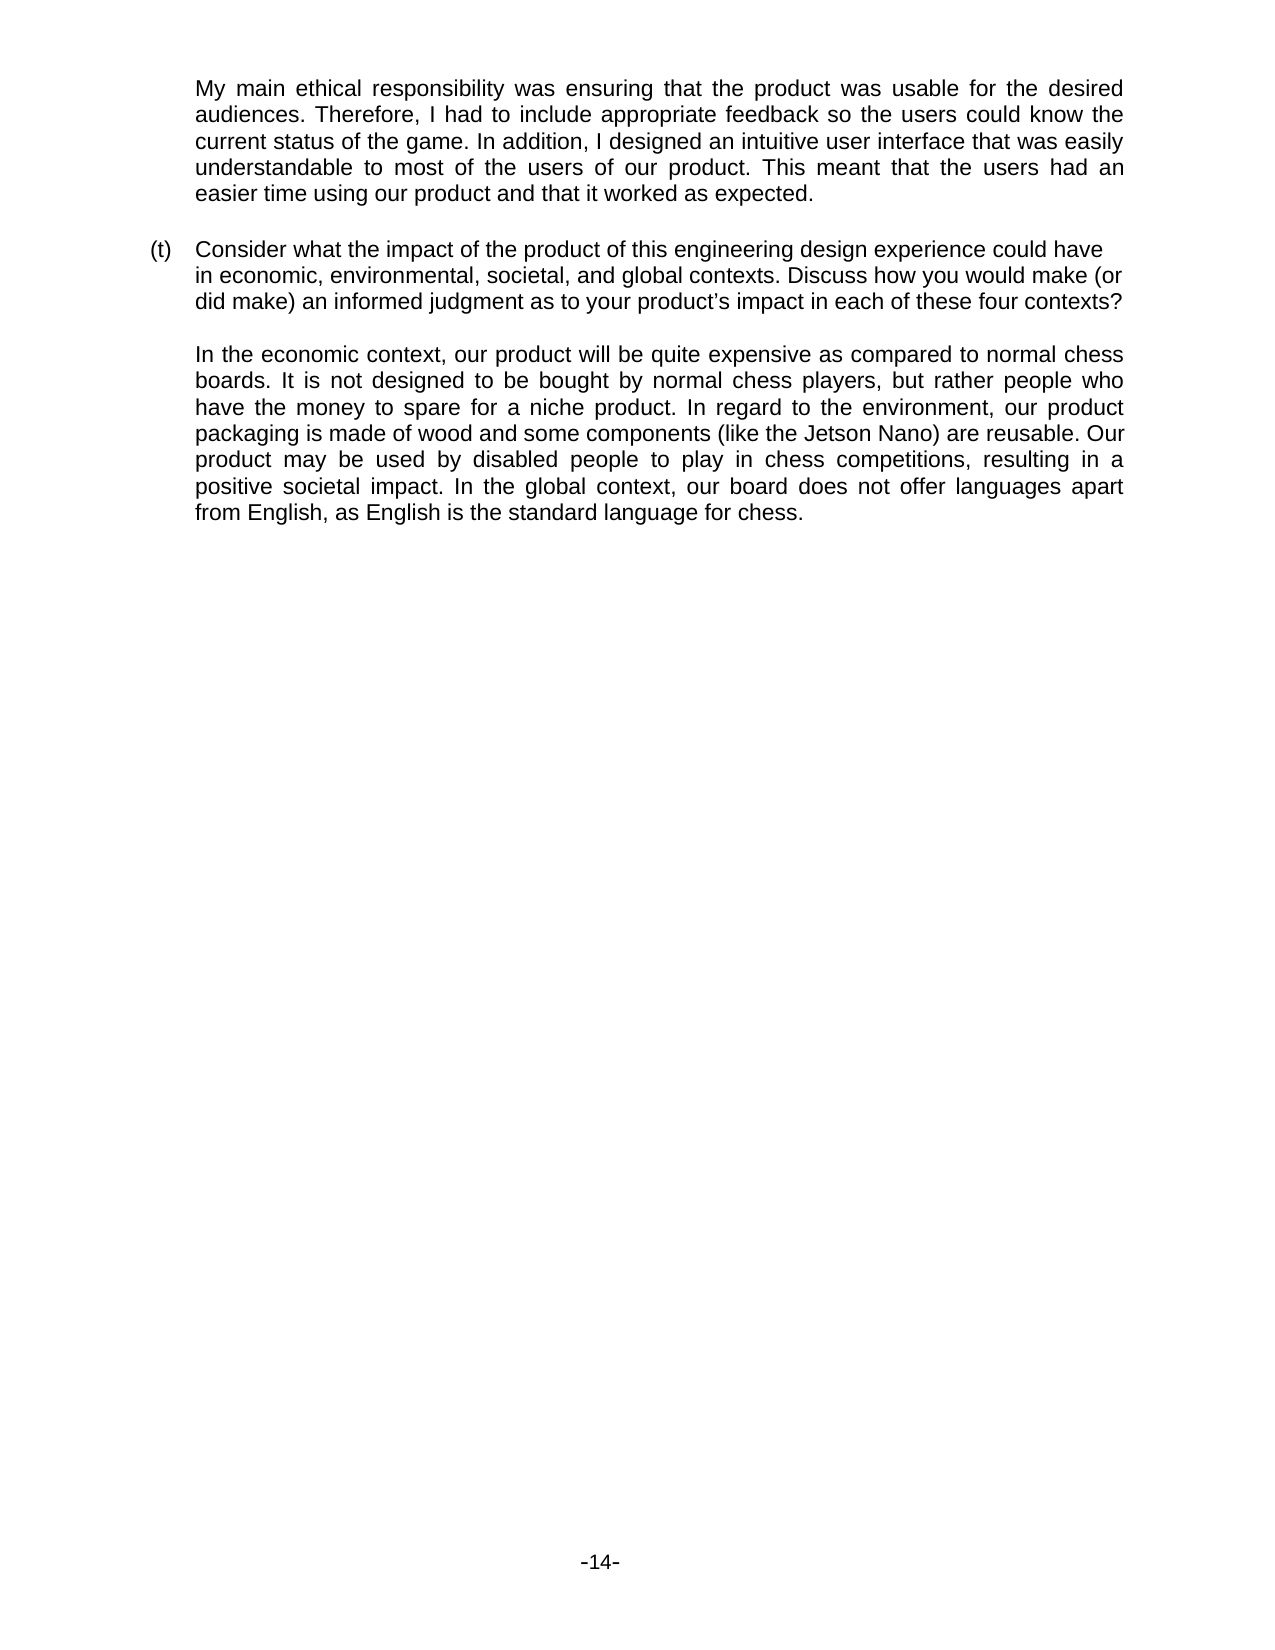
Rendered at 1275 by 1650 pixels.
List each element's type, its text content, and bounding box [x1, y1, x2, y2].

subtitle My main ethical responsibility was ensuring that the product was usable for the desired audiences. Therefore, I had to include appropriate feedback so the users could know the current status of the game. In addition, I designed an intuitive user interface that was easily understandable to most of the users of our product. This meant that the users had an easier time using our product and that it worked as expected. [195, 75, 1125, 207]
subtitle In the economic context, our product will be quite expensive as compared to normal chess boards. It is not designed to be bought by normal chess players, but rather people who have the money to spare for a niche product. In regard to the environment, our product packaging is made of wood and some components (like the Jetson Nano) are reusable. Our product may be used by disabled people to play in chess competitions, resulting in a positive societal impact. In the global context, our board does not offer languages apart from English, as English is the standard language for chess. [195, 341, 1125, 525]
list Consider what the impact of the product of this engineering design experience could have in economic, environmental, societal, and global contexts. Discuss how you would make (or did make) an informed judgment as to your product’s impact in each of these four contexts? [150, 236, 1125, 314]
